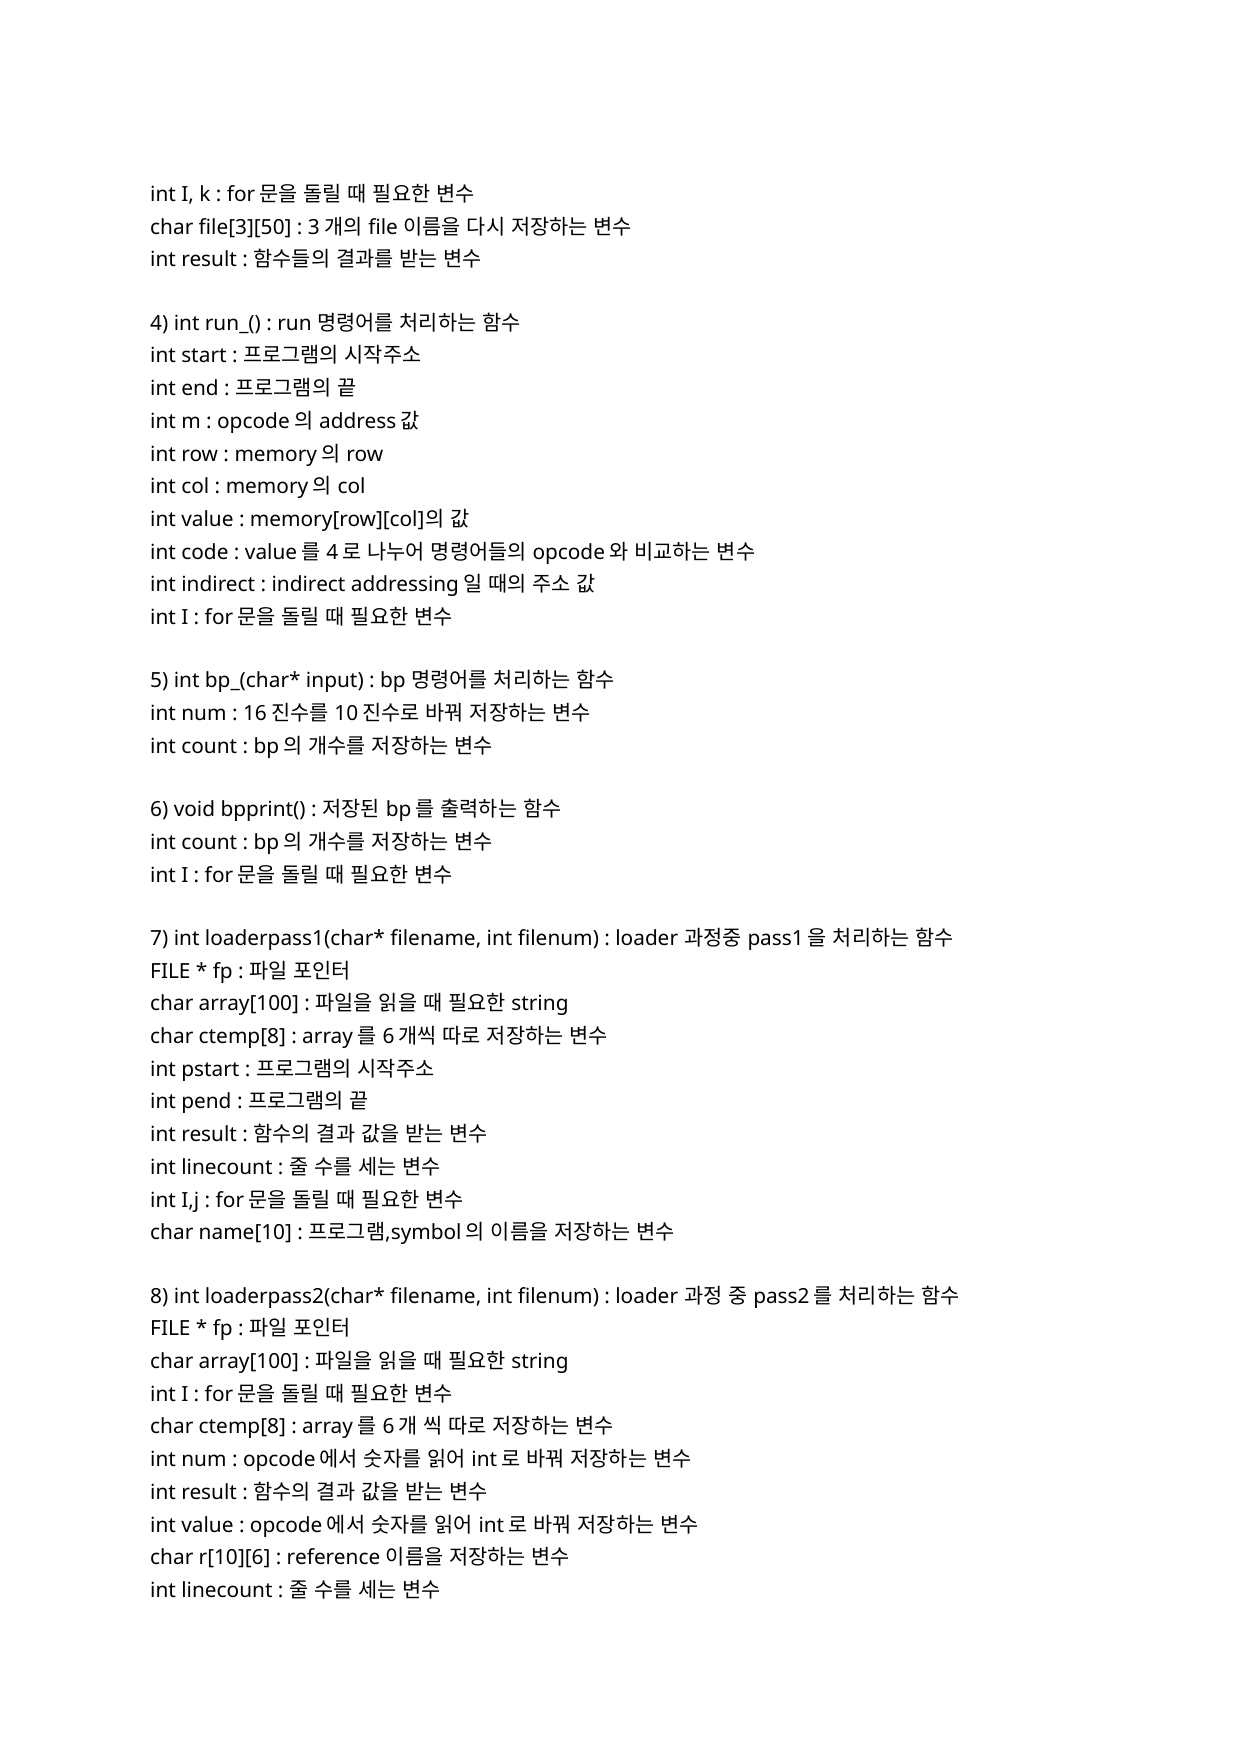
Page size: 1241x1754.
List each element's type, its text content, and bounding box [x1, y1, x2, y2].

text 6) void bpprint() : 저장된 bp를 출력하는 함수 [150, 792, 1090, 823]
text int m : opcode의 address값 [150, 404, 1090, 434]
text 4) int run_() : run 명령어를 처리하는 함수 [150, 306, 1090, 336]
text char r[10][6] : reference 이름을 저장하는 변수 [150, 1541, 1090, 1571]
text int pend : 프로그램의 끝 [150, 1085, 1090, 1115]
text int linecount : 줄 수를 세는 변수 [150, 1573, 1090, 1603]
text int value : memory[row][col]의 값 [150, 502, 1090, 532]
text int I, k : for문을 돌릴 때 필요한 변수 [150, 177, 1090, 207]
text char array[100] : 파일을 읽을 때 필요한 string [150, 987, 1090, 1017]
text int start : 프로그램의 시작주소 [150, 339, 1090, 369]
text int result : 함수의 결과 값을 받는 변수 [150, 1117, 1090, 1148]
text int num : opcode에서 숫자를 읽어 int로 바꿔 저장하는 변수 [150, 1442, 1090, 1473]
text char name[10] : 프로그램,symbol의 이름을 저장하는 변수 [150, 1216, 1090, 1246]
text FILE * fp : 파일 포인터 [150, 1312, 1090, 1342]
text int row : memory의 row [150, 437, 1090, 467]
text int code : value를 4로 나누어 명령어들의 opcode와 비교하는 변수 [150, 535, 1090, 565]
text char ctemp[8] : array를 6개 씩 따로 저장하는 변수 [150, 1410, 1090, 1440]
text int I : for문을 돌릴 때 필요한 변수 [150, 1377, 1090, 1407]
text int num : 16진수를 10진수로 바꿔 저장하는 변수 [150, 696, 1090, 727]
text int count : bp의 개수를 저장하는 변수 [150, 729, 1090, 759]
text int linecount : 줄 수를 세는 변수 [150, 1150, 1090, 1180]
text int pstart : 프로그램의 시작주소 [150, 1052, 1090, 1082]
text FILE * fp : 파일 포인터 [150, 954, 1090, 984]
text int end : 프로그램의 끝 [150, 371, 1090, 402]
text int result : 함수들의 결과를 받는 변수 [150, 243, 1090, 273]
text int I : for문을 돌릴 때 필요한 변수 [150, 858, 1090, 888]
text 5) int bp_(char* input) : bp 명령어를 처리하는 함수 [150, 664, 1090, 694]
text int I : for문을 돌릴 때 필요한 변수 [150, 600, 1090, 631]
text 7) int loaderpass1(char* filename, int filenum) : loader 과정중 pass1을 처리하는 함수 [150, 921, 1090, 951]
text int result : 함수의 결과 값을 받는 변수 [150, 1475, 1090, 1505]
text int indirect : indirect addressing일 때의 주소 값 [150, 568, 1090, 598]
text int count : bp의 개수를 저장하는 변수 [150, 825, 1090, 855]
text char array[100] : 파일을 읽을 때 필요한 string [150, 1344, 1090, 1374]
text 8) int loaderpass2(char* filename, int filenum) : loader 과정 중 pass2를 처리하는 함수 [150, 1279, 1090, 1309]
text char file[3][50] : 3개의 file 이름을 다시 저장하는 변수 [150, 210, 1090, 240]
text int I,j : for문을 돌릴 때 필요한 변수 [150, 1183, 1090, 1213]
text int col : memory의 col [150, 469, 1090, 500]
text int value : opcode에서 숫자를 읽어 int로 바꿔 저장하는 변수 [150, 1508, 1090, 1538]
text char ctemp[8] : array를 6개씩 따로 저장하는 변수 [150, 1019, 1090, 1049]
